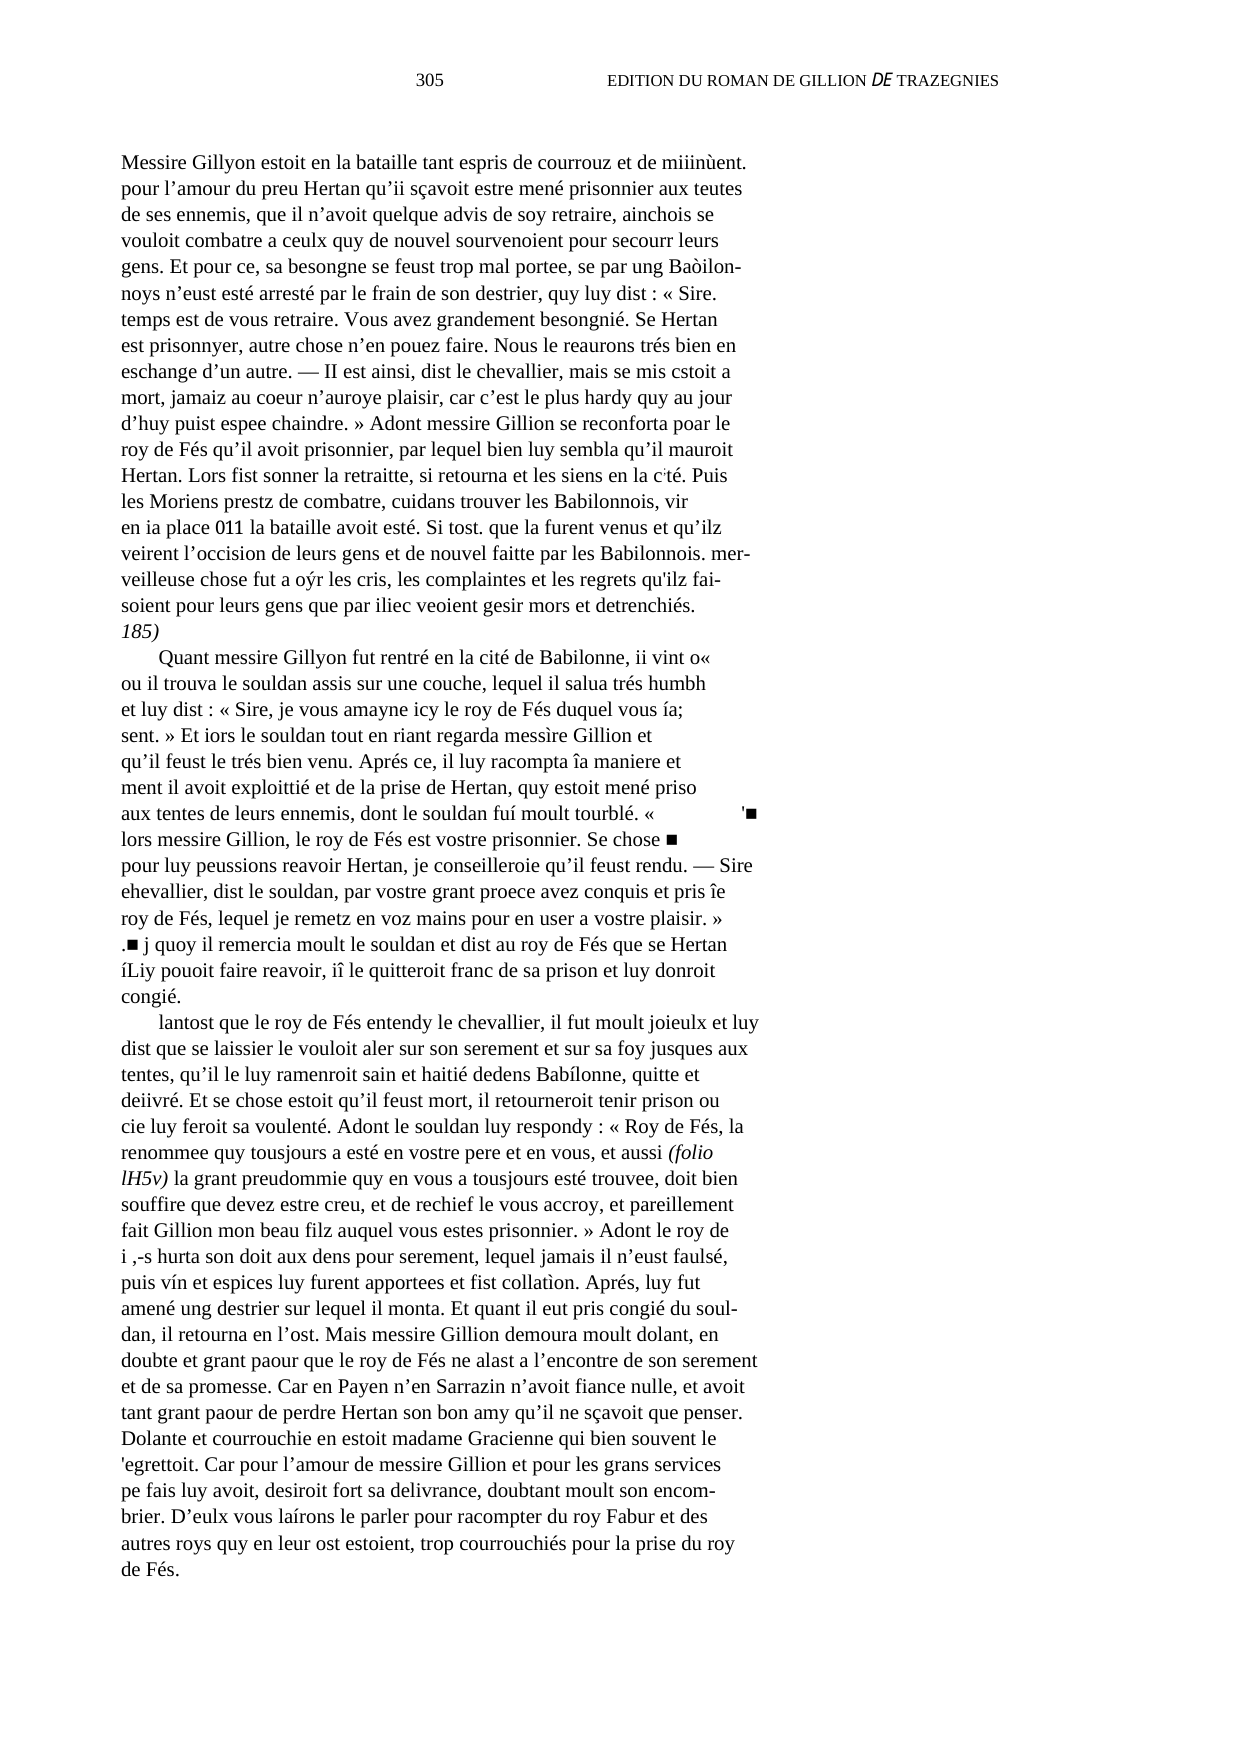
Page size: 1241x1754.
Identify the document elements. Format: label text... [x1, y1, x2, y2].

text Quant messire Gillyon fut rentré en la cité de Babilonne, ii vint o« ou il trouva le souldan assis sur une couche, lequel il salua trés humbh et luy dist : « Sire, je vous amayne icy le roy de Fés duquel vous ía; sent. » Et iors le souldan tout en riant regarda messìre Gillion et qu’il feust le trés bien venu. Aprés ce, il luy racompta îa maniere et ment il avoit exploittié et de la prise de Hertan, quy estoit mené priso aux tentes de leurs ennemis, dont le souldan fuí moult tourblé. « '■ [121, 644, 1090, 826]
text 185) [121, 618, 1090, 644]
text lantost que le roy de Fés entendy le chevallier, il fut moult joieulx et luy dist que se laissier le vouloit aler sur son serement et sur sa foy jusques aux tentes, qu’il le luy ramenroit sain et haitié dedens Babílonne, quitte et deiivré. Et se chose estoit qu’il feust mort, il retourneroit tenir prison ou cie luy feroit sa voulenté. Adont le souldan luy respondy : « Roy de Fés, la renommee quy tousjours a esté en vostre pere et en vous, et aussi (folio lH5v) la grant preudommie quy en vous a tousjours esté trouvee, doit bien souffire que devez estre creu, et de rechief le vous accroy, et pareillement fait Gillion mon beau filz auquel vous estes prisonnier. » Adont le roy de i ,-s hurta son doit aux dens pour serement, lequel jamais il n’eust faulsé, puis vín et espices luy furent apportees et fist collatìon. Aprés, luy fut amené ung destrier sur lequel il monta. Et quant il eut pris congié du soul- dan, il retourna en l’ost. Mais messire Gillion demoura moult dolant, en doubte et grant paour que le roy de Fés ne alast a l’encontre de son serement et de sa promesse. Car en Payen n’en Sarrazin n’avoit fiance nulle, et avoit tant grant paour de perdre Hertan son bon amy qu’il ne sçavoit que penser. Dolante et courrouchie en estoit madame Gracienne qui bien souvent le 'egrettoit. Car pour l’amour de messire Gillion et pour les grans services pe fais luy avoit, desiroit fort sa delivrance, doubtant moult son encom- brier. D’eulx vous laírons le parler pour racompter du roy Fabur et des autres roys quy en leur ost estoient, trop courrouchiés pour la prise du roy de Fés. [121, 1008, 1090, 1581]
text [121, 149, 1090, 618]
text lors messire Gillion, le roy de Fés est vostre prisonnier. Se chose ■ pour luy peussions reavoir Hertan, je conseilleroie qu’il feust rendu. — Sire ehevallier, dist le souldan, par vostre grant proece avez conquis et pris îe roy de Fés, lequel je remetz en voz mains pour en user a vostre plaisir. » .■ j quoy il remercia moult le souldan et dist au roy de Fés que se Hertan íLiy pouoit faire reavoir, iî le quitteroit franc de sa prison et luy donroit congié. [121, 826, 1090, 1008]
